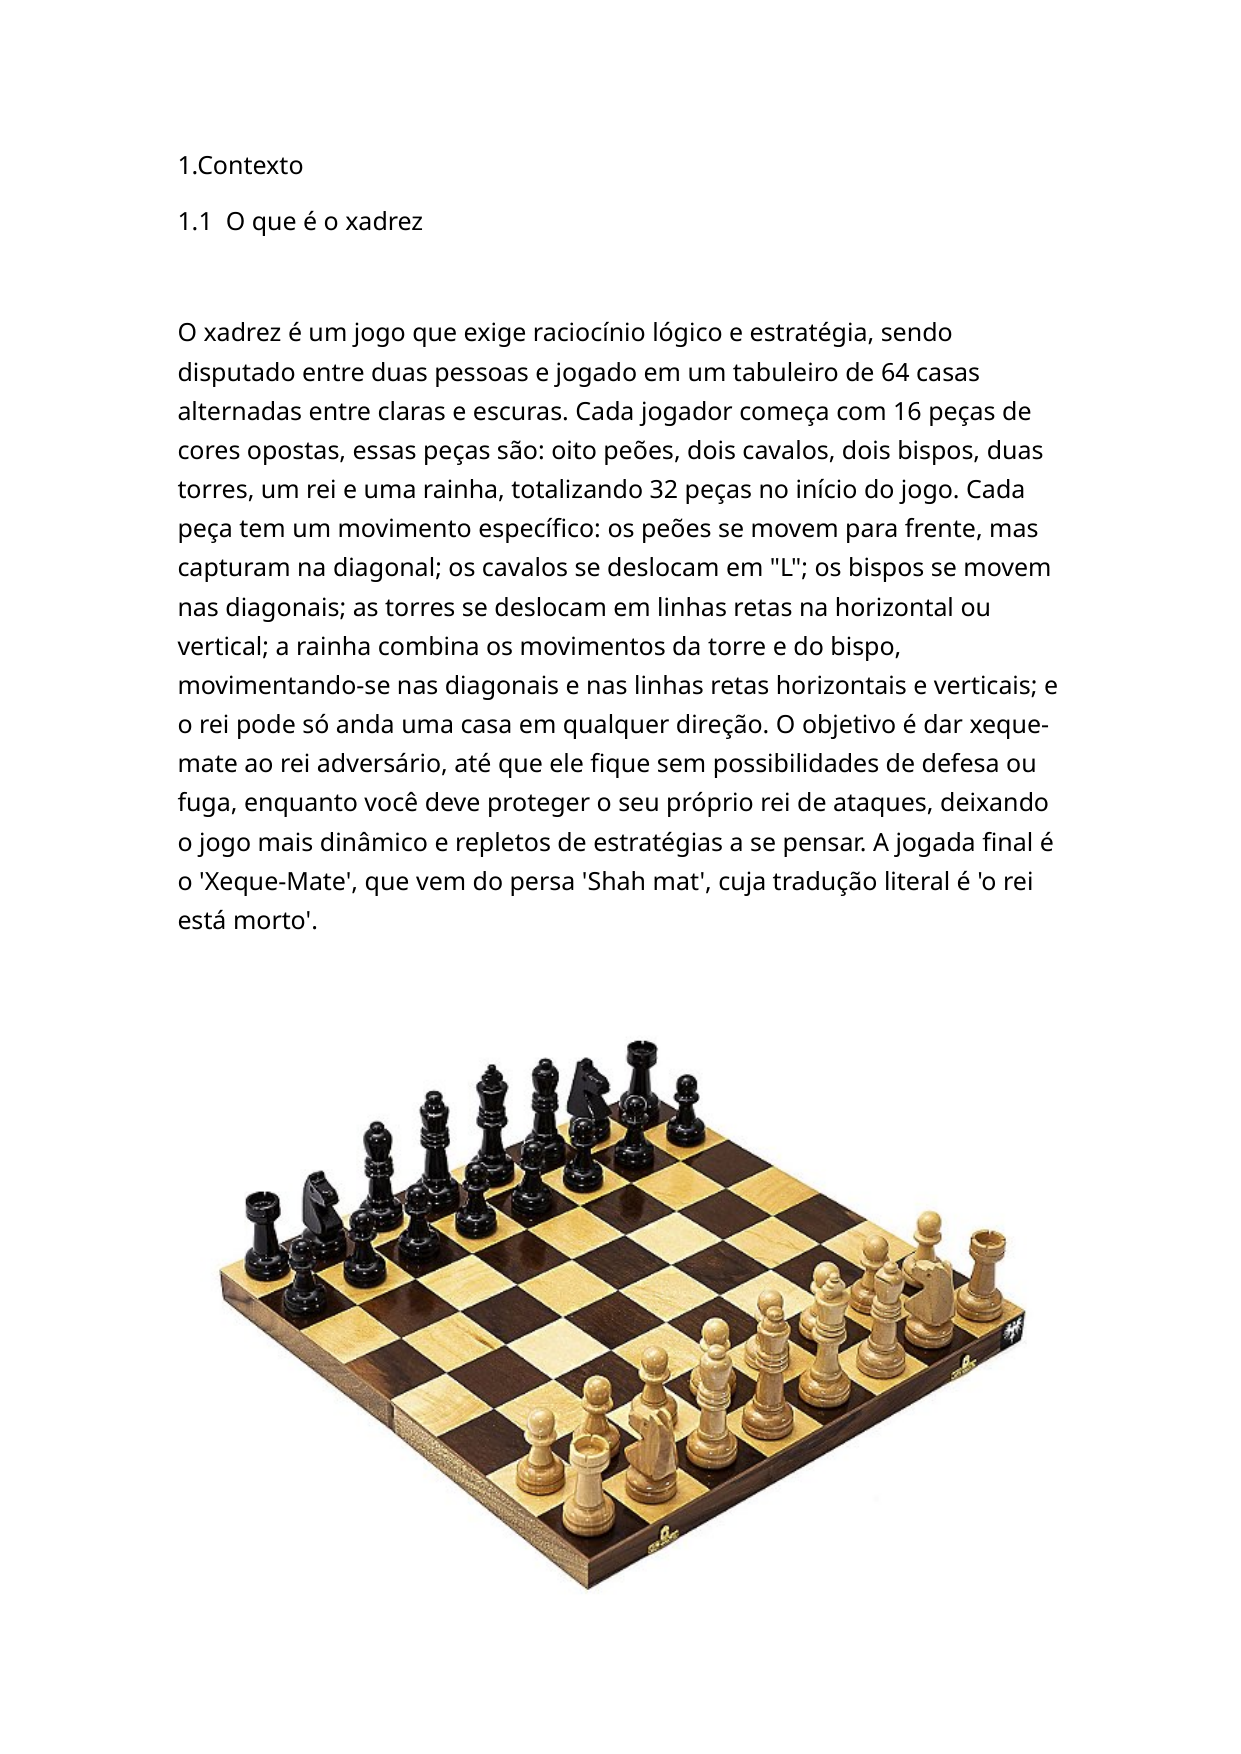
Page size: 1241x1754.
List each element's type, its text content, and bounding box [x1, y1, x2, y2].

text 1.Contexto [177, 148, 1063, 182]
picture [200, 1014, 1038, 1598]
text O xadrez é um jogo que exige raciocínio lógico e estratégia, sendo disputado entre duas pessoas e jogado em um tabuleiro de 64 casas alternadas entre claras e escuras. Cada jogador começa com 16 peças de cores opostas, essas peças são: oito peões, dois cavalos, dois bispos, duas torres, um rei e uma rainha, totalizando 32 peças no início do jogo. Cada peça tem um movimento específico: os peões se movem para frente, mas capturam na diagonal; os cavalos se deslocam em "L"; os bispos se movem nas diagonais; as torres se deslocam em linhas retas na horizontal ou vertical; a rainha combina os movimentos da torre e do bispo, movimentando-se nas diagonais e nas linhas retas horizontais e verticais; e o rei pode só anda uma casa em qualquer direção. O objetivo é dar xeque-mate ao rei adversário, até que ele fique sem possibilidades de defesa ou fuga, enquanto você deve proteger o seu próprio rei de ataques, deixando o jogo mais dinâmico e repletos de estratégias a se pensar. A jogada final é o 'Xeque-Mate', que vem do persa 'Shah mat', cuja tradução literal é 'o rei está morto'. [177, 315, 1063, 937]
text 1.1 O que é o xadrez [177, 203, 1063, 237]
